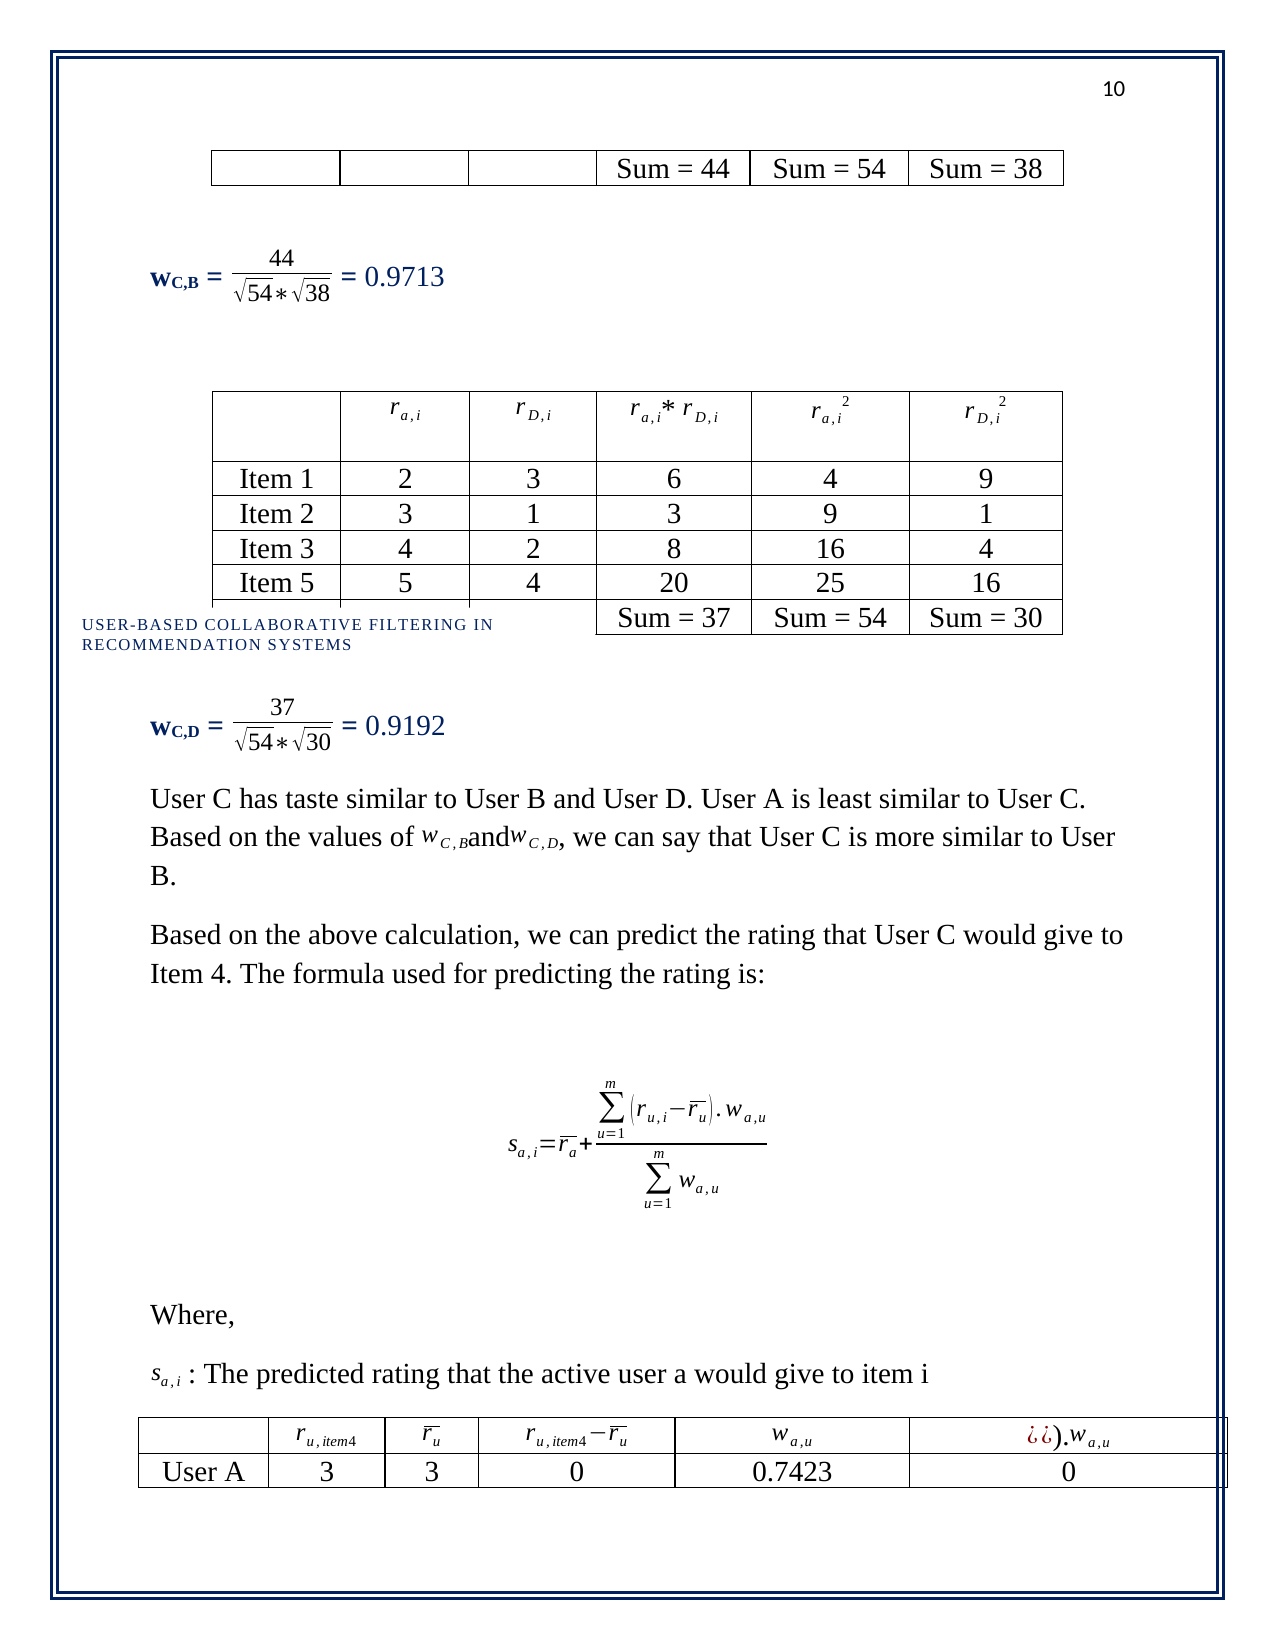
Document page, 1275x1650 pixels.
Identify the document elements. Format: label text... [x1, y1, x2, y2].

table_cell 3 [470, 462, 596, 495]
table_header [213, 392, 340, 461]
table_cell 9 [752, 496, 909, 530]
table_cell 0 [479, 1454, 674, 1487]
table_cell [469, 151, 596, 184]
table_cell 16 [910, 565, 1062, 599]
text Where, [150, 1297, 1125, 1331]
table_cell Sum = 54 [751, 151, 908, 184]
text Based on the above calculation, we can predict the rating that User C would give to Item 4. The formula used for predicting the rating is: [150, 917, 1125, 989]
table_cell Item 2 [213, 496, 340, 530]
table_cell 25 [752, 565, 909, 599]
text : The predicted rating that the active user a would give to item i [150, 1357, 1125, 1391]
table_cell Sum = 37 [597, 600, 751, 633]
table_cell [341, 151, 468, 184]
table_cell 2 [341, 462, 469, 495]
table_header [269, 1418, 384, 1453]
table_cell 0.7423 [676, 1454, 909, 1487]
table_cell [341, 600, 469, 607]
table_cell 4 [910, 531, 1062, 564]
table_header ). [910, 1418, 1216, 1453]
table_cell 8 [597, 531, 751, 564]
table_cell 5 [341, 565, 469, 599]
table_header [341, 392, 469, 461]
table_header [386, 1418, 478, 1453]
table_cell Sum = 54 [752, 600, 909, 633]
table_header [676, 1418, 909, 1453]
text wC,D = = 0.9192 [150, 694, 1125, 755]
text wC,B = = 0.9713 [150, 245, 1125, 306]
table_cell 4 [341, 531, 469, 564]
table_cell 4 [470, 565, 596, 599]
table_cell Sum = 44 [597, 151, 749, 184]
table_cell 4 [752, 462, 909, 495]
table_header [910, 392, 1062, 461]
table_cell 16 [752, 531, 909, 564]
table_header [479, 1418, 674, 1453]
table_cell [470, 600, 596, 607]
table_cell Sum = 30 [910, 600, 1062, 633]
table_header * [597, 392, 751, 461]
table_cell 3 [386, 1454, 478, 1487]
table_cell 3 [269, 1454, 384, 1487]
table_cell User A [139, 1454, 268, 1487]
table_cell Sum = 38 [909, 151, 1063, 184]
table_cell 6 [597, 462, 751, 495]
table_header [752, 392, 909, 461]
table_cell 3 [597, 496, 751, 530]
table_cell Item 5 [213, 565, 340, 599]
table_cell Item 1 [213, 462, 340, 495]
table_cell 3 [341, 496, 469, 530]
table_cell 0 [910, 1454, 1216, 1487]
table_cell 1 [470, 496, 596, 530]
table_cell 1 [910, 496, 1062, 530]
text User C has taste similar to User B and User D. User A is least similar to User C. Based on the values of and, we can say that User C is more similar to User B. [150, 781, 1125, 891]
table_header [139, 1418, 268, 1453]
table_cell [213, 600, 340, 607]
table_cell 2 [470, 531, 596, 564]
table_cell 20 [597, 565, 751, 599]
table_cell 9 [910, 462, 1062, 495]
table_cell [212, 151, 339, 184]
table_header [470, 392, 596, 461]
table_cell Item 3 [213, 531, 340, 564]
